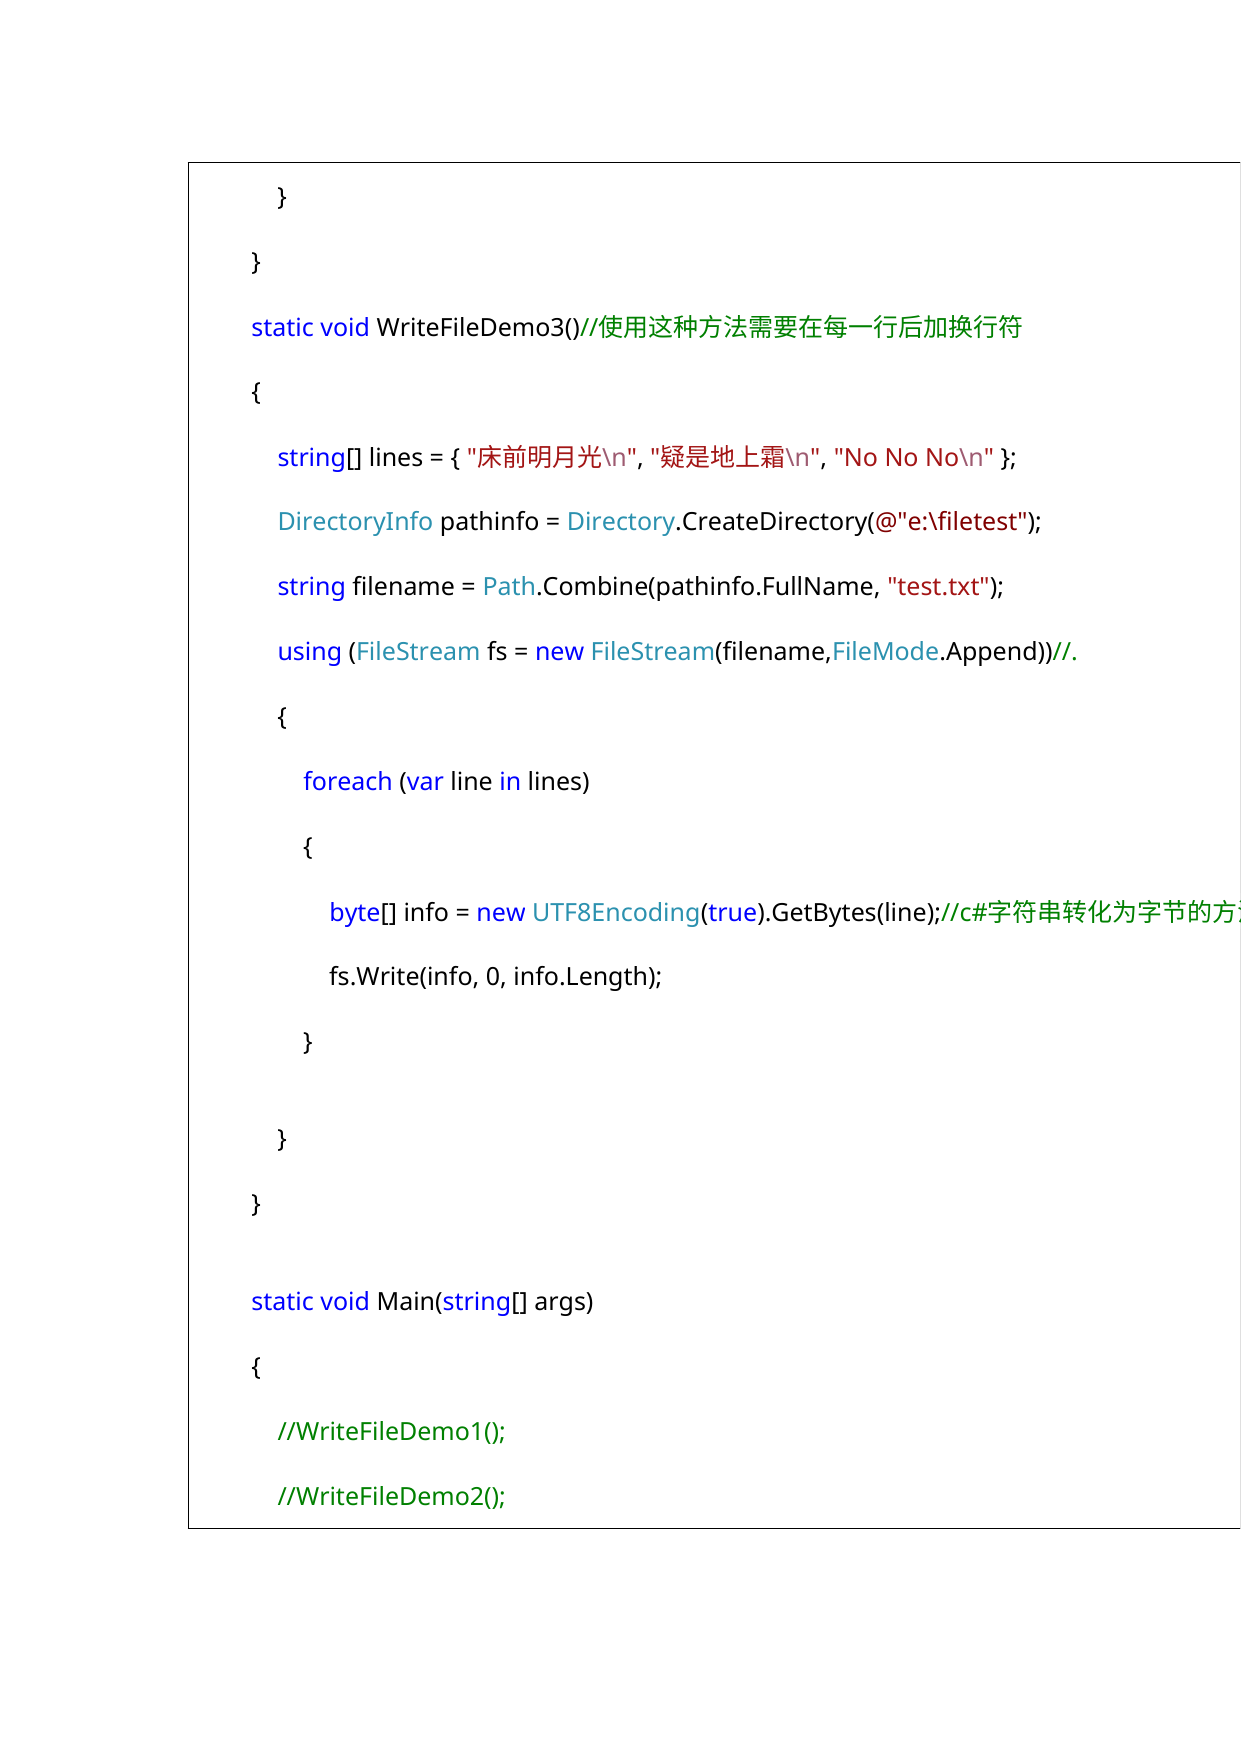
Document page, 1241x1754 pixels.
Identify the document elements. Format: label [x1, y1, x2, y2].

table_header [189, 163, 1240, 1528]
